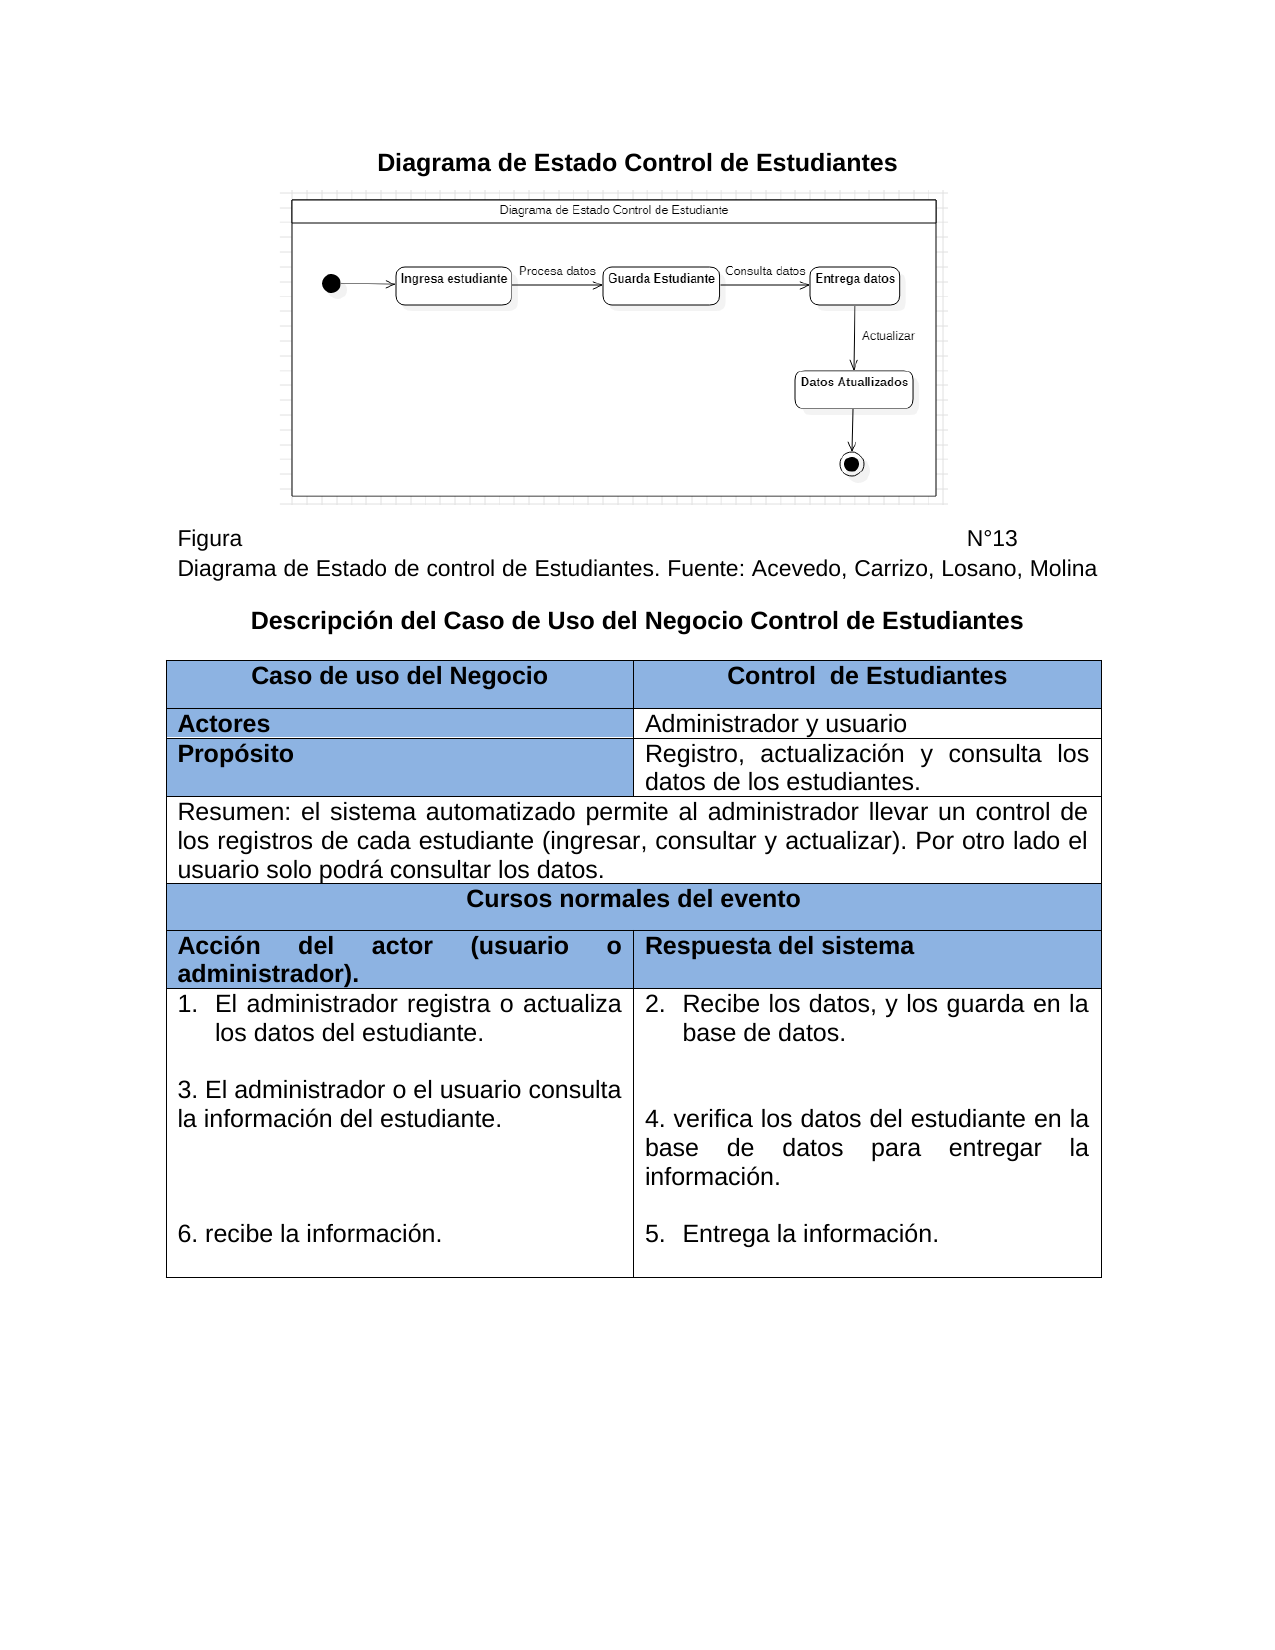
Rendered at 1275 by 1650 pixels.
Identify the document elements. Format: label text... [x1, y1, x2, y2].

table_cell Actores [167, 709, 633, 737]
text Descripción del Caso de Uso del Negocio Control de Estudiantes [177, 606, 1098, 634]
picture [279, 190, 948, 505]
table_cell Resumen: el sistema automatizado permite al administrador llevar un control de los registros de cada estudiante (ingresar, consultar y actualizar). Por otro lado el usuario solo podrá consultar los datos. [167, 797, 1101, 883]
table_cell Registro, actualización y consulta los datos de los estudiantes. [634, 739, 1101, 796]
table_cell Recibe los datos, y los guarda en la base de datos. 4. verifica los datos del estudiante en la base de datos para entregar la información. Entrega la información. [634, 989, 1101, 1277]
table_cell Respuesta del sistema [634, 931, 1101, 988]
text Figura N°13 Diagrama de Estado de control de Estudiantes. Fuente: Acevedo, Carrizo, Losano, Molina (2024). [177, 524, 1098, 581]
table_header Caso de uso del Negocio [167, 661, 633, 708]
table_header Control de Estudiantes [634, 661, 1101, 708]
table_cell Propósito [167, 739, 633, 796]
text Diagrama de Estado Control de Estudiantes [177, 148, 1098, 176]
table_cell Cursos normales del evento [167, 884, 1101, 930]
table_cell Administrador y usuario [634, 709, 1101, 737]
table_cell El administrador registra o actualiza los datos del estudiante. 3. El administrador o el usuario consulta la información del estudiante. 6. recibe la información. [167, 989, 633, 1277]
table_cell Acción del actor (usuario o administrador). [167, 931, 633, 988]
